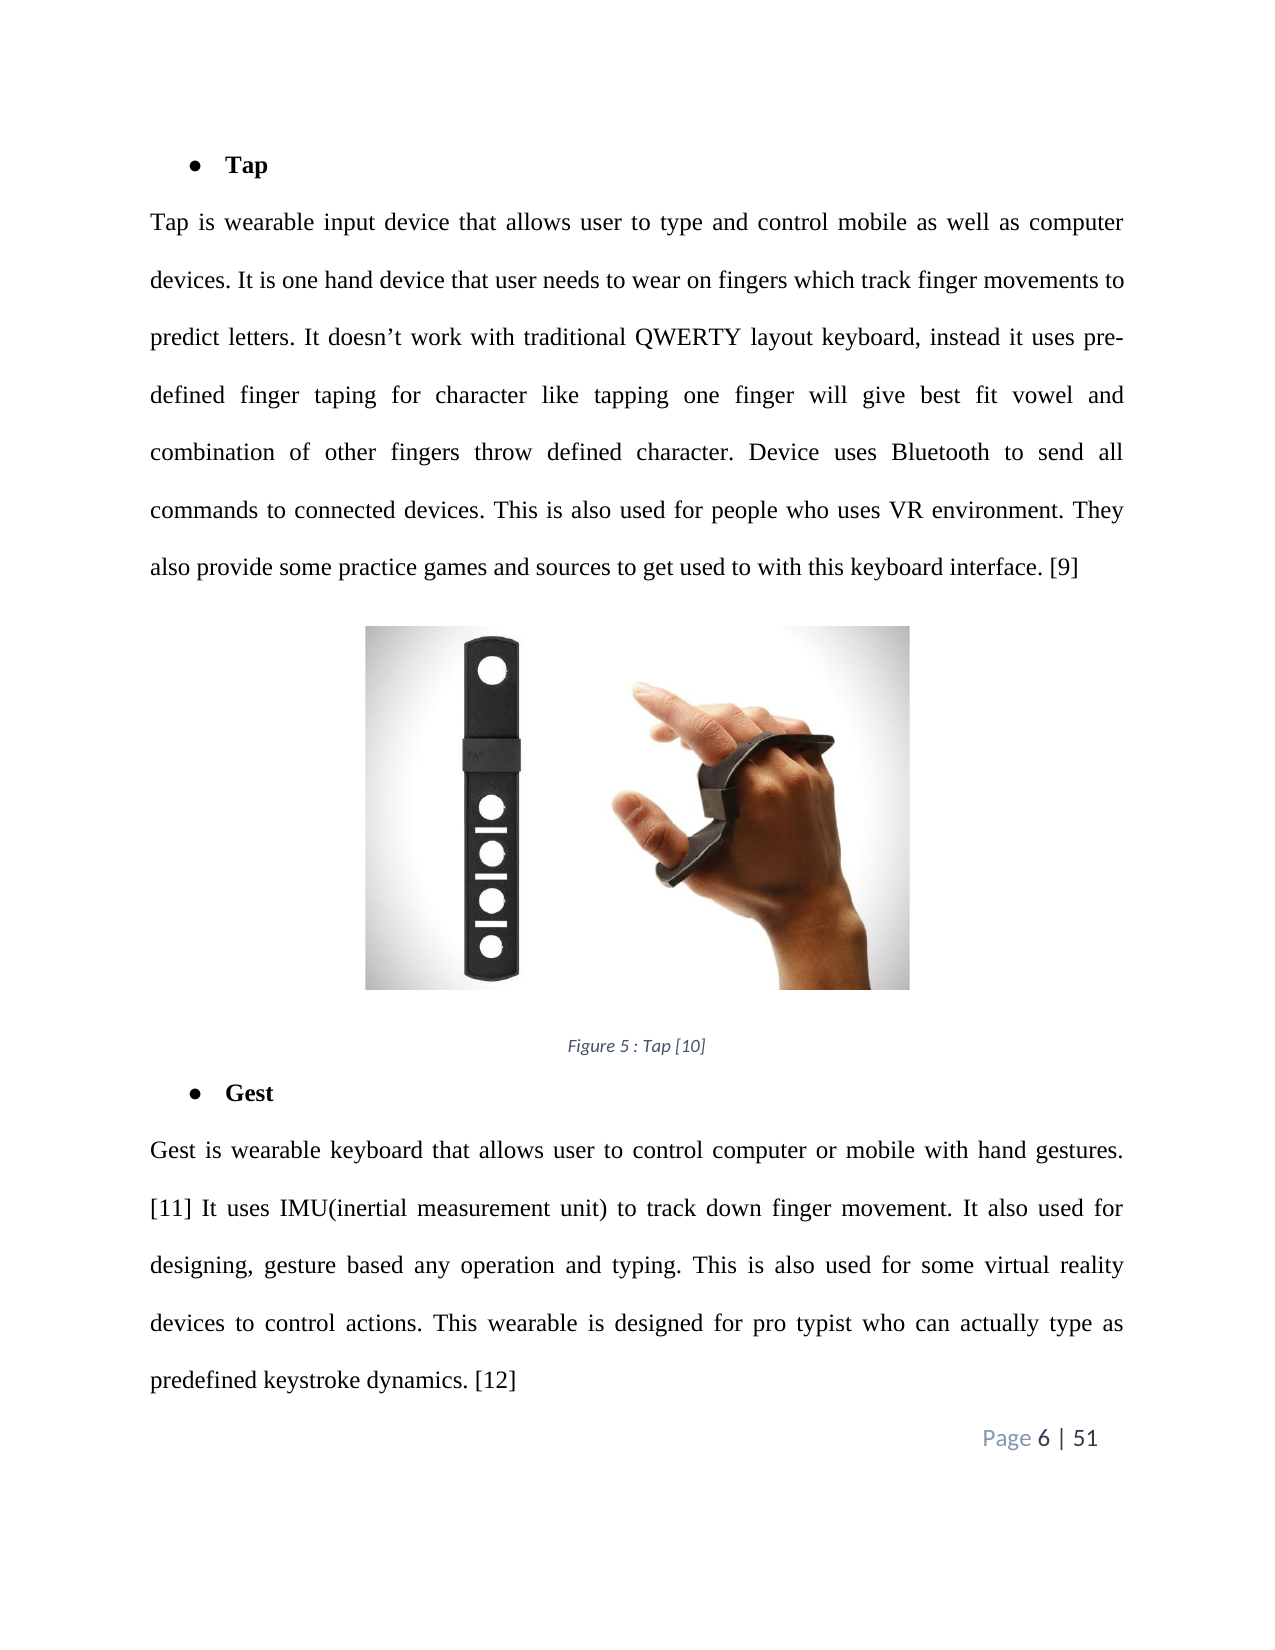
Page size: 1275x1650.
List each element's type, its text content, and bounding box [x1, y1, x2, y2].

list Gest [187, 1078, 1125, 1107]
picture [365, 626, 910, 990]
list Tap [187, 150, 1125, 179]
text Gest is wearable keyboard that allows user to control computer or mobile with hand gestures. [11] It uses IMU(inertial measurement unit) to track down finger movement. It also used for designing, gesture based any operation and typing. This is also used for some virtual reality devices to control actions. This wearable is designed for pro typist who can actually type as predefined keystroke dynamics. [12] [150, 1136, 1125, 1394]
text Tap is wearable input device that allows user to type and control mobile as well as computer devices. It is one hand device that user needs to wear on fingers which track finger movements to predict letters. It doesn’t work with traditional QWERTY layout keyboard, instead it uses pre-defined finger taping for character like tapping one finger will give best fit vowel and combination of other fingers throw defined character. Device uses Bluetooth to send all commands to connected devices. This is also used for people who uses VR environment. They also provide some practice games and sources to get used to with this keyboard interface. [9] [150, 207, 1125, 581]
